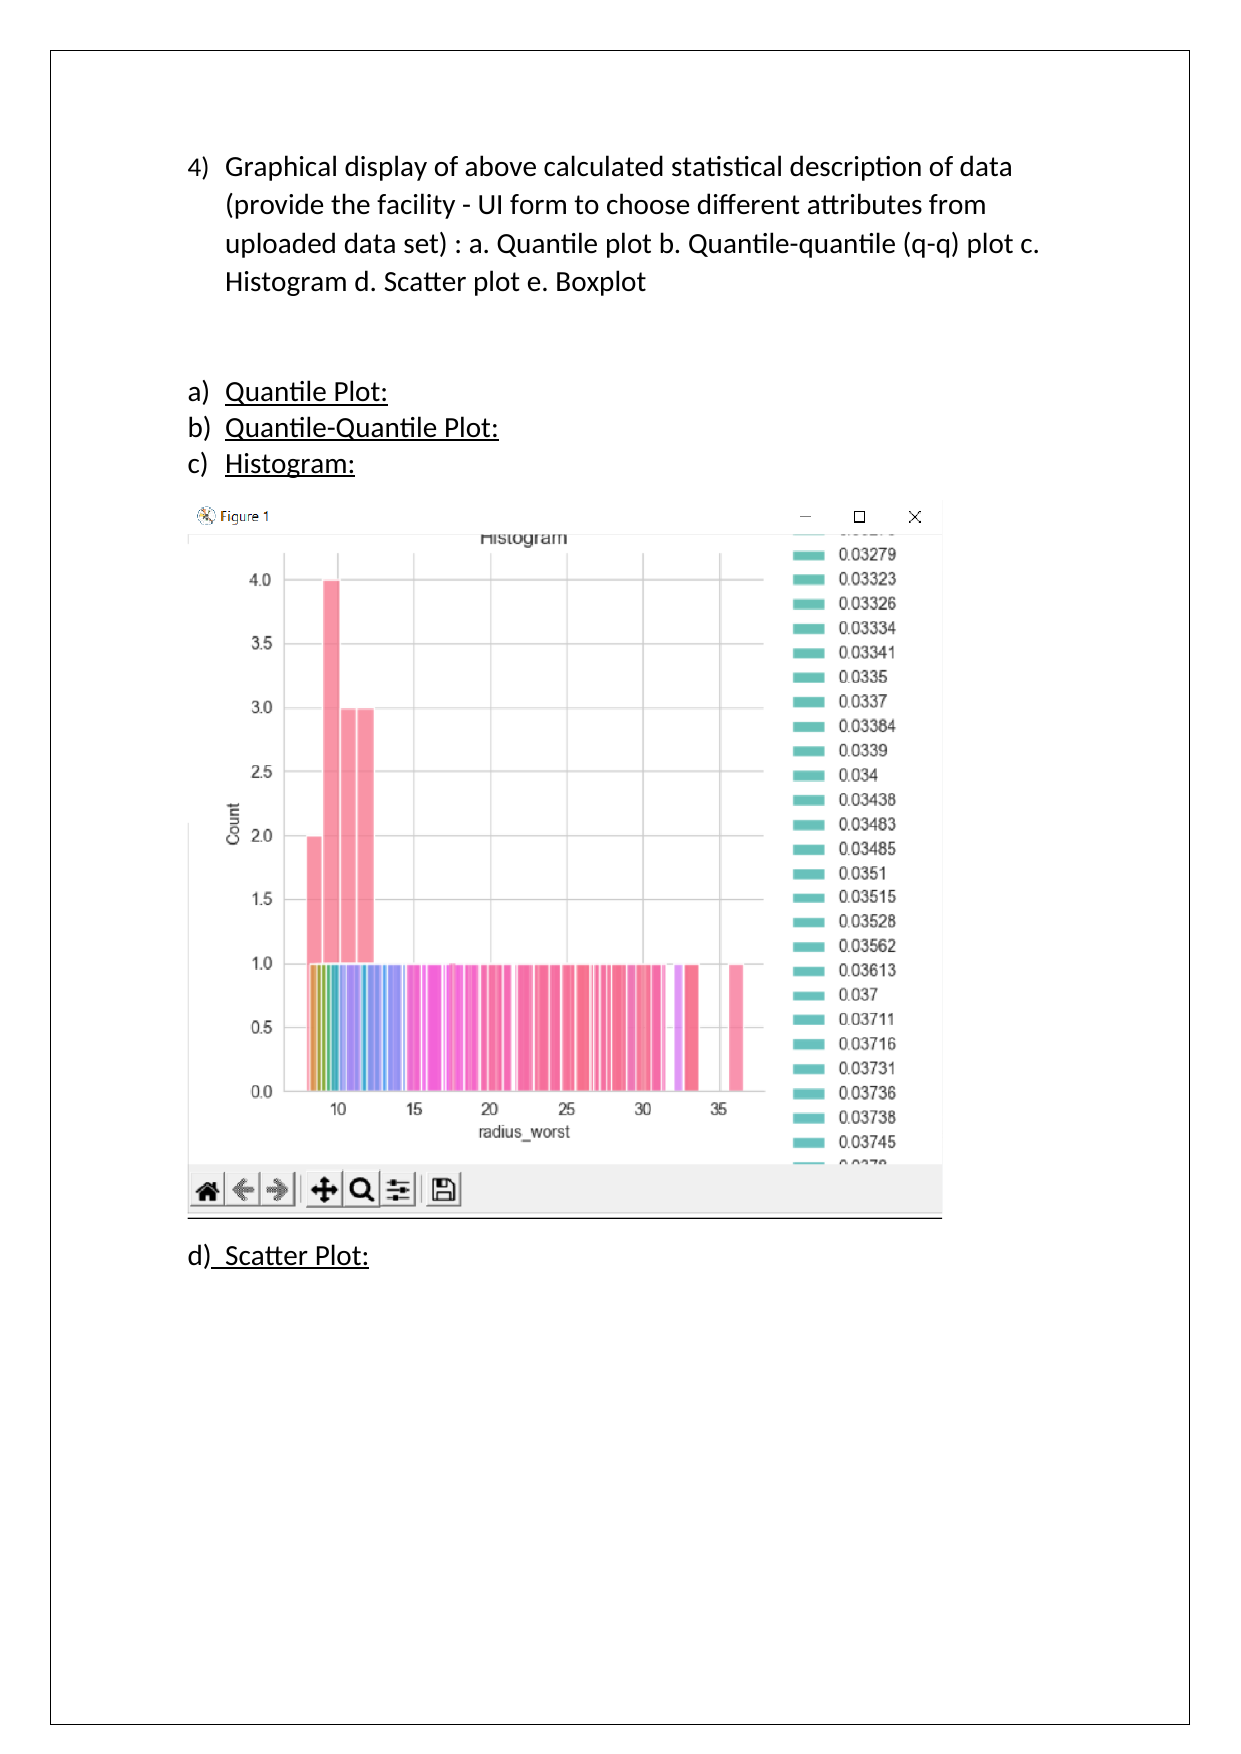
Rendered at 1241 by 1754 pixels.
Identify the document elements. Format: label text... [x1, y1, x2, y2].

list Quantile-Quantile Plot: [187, 409, 1090, 445]
picture [187, 500, 943, 1219]
list Histogram: [187, 445, 1090, 480]
list Quantile Plot: [187, 373, 1090, 409]
text Histogram d. Scatter plot e. Boxplot [225, 263, 1090, 299]
list Graphical display of above calculated statistical description of data (provide the facility - UI form to choose different attributes from uploaded data set) : a. Quantile plot b. Quantile-quantile (q-q) plot c. [187, 148, 1041, 260]
